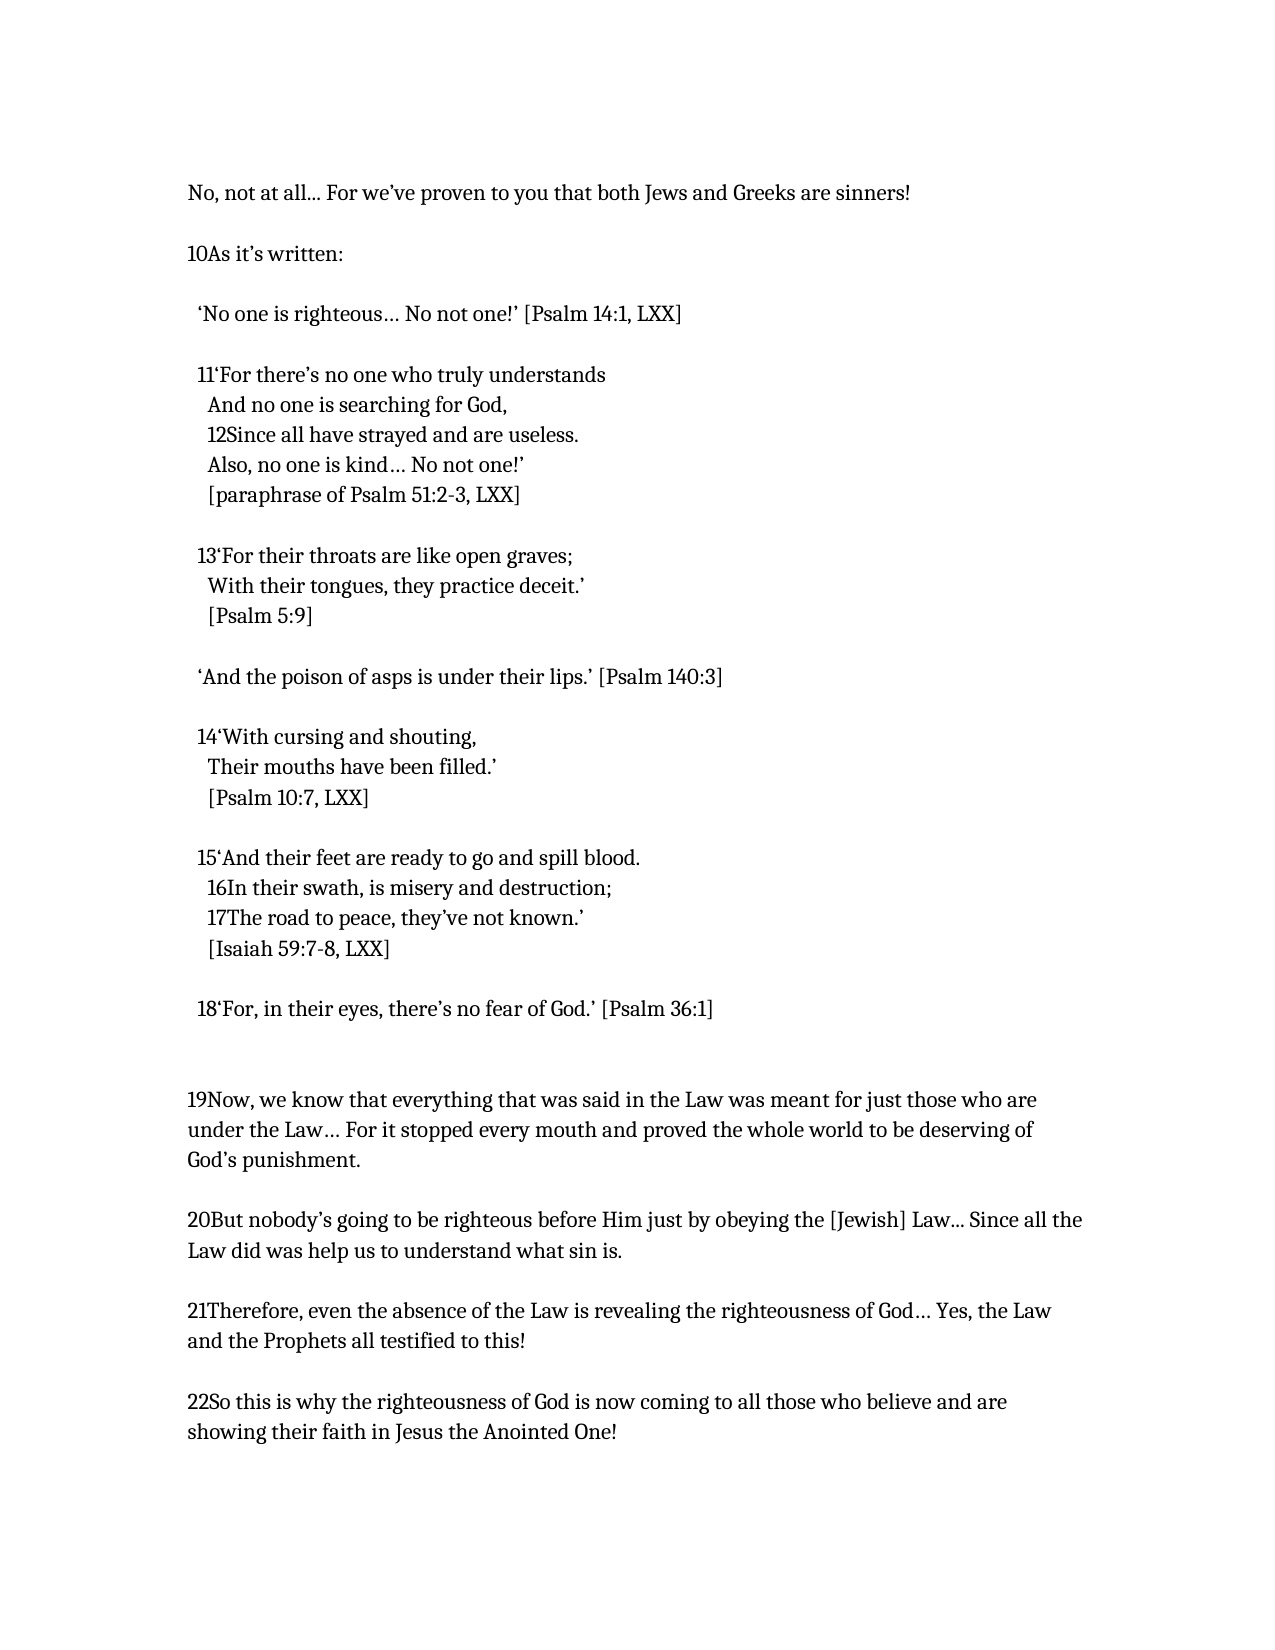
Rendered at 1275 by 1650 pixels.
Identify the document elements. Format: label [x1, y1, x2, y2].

text [187, 150, 1087, 1475]
